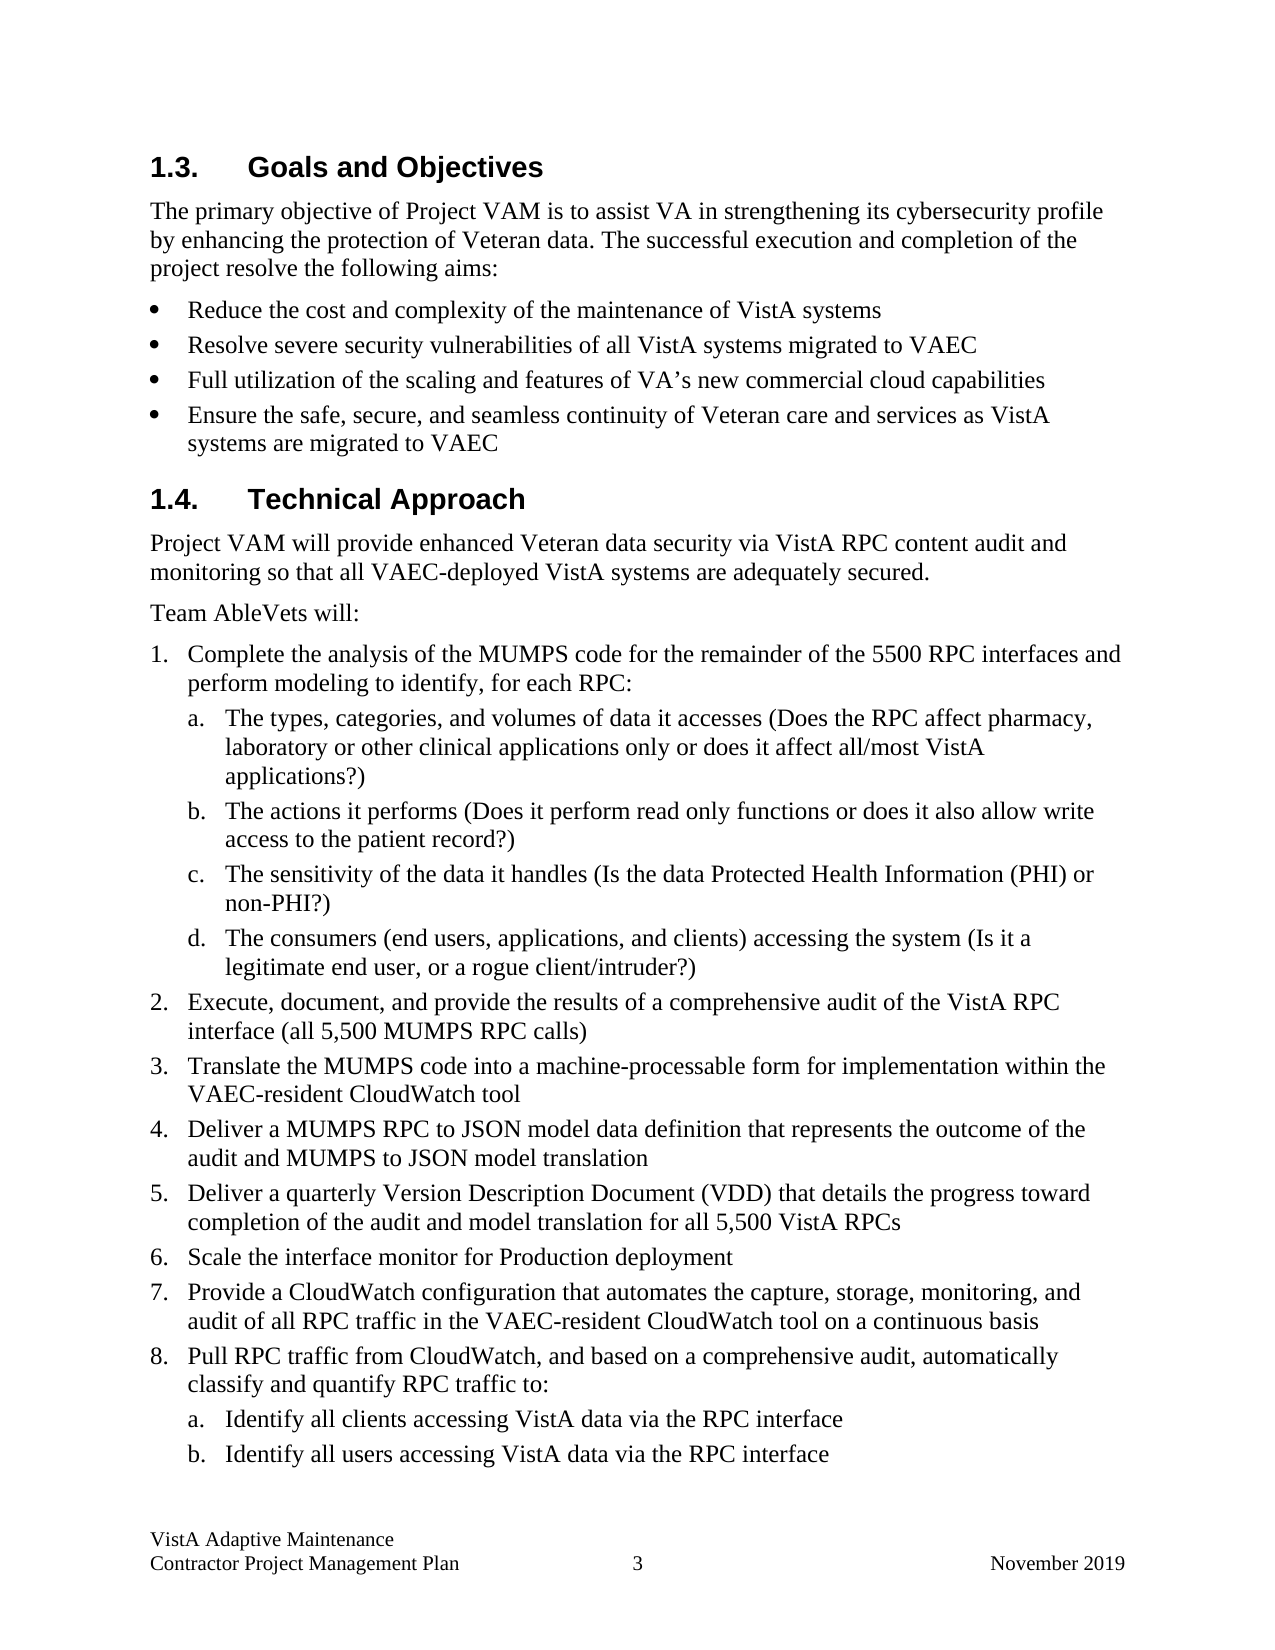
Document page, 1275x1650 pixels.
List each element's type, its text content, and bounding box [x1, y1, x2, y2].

subtitle Goals and Objectives [150, 150, 1125, 183]
list Resolve severe security vulnerabilities of all VistA systems migrated to VAEC [150, 330, 1125, 358]
text The primary objective of Project VAM is to assist VA in strengthening its cybersecurity profile by enhancing the protection of Veteran data. The successful execution and completion of the project resolve the following aims: [150, 196, 1125, 282]
text Team AbleVets will: [150, 598, 1125, 627]
list Identify all clients accessing VistA data via the RPC interface [187, 1404, 1125, 1433]
list Pull RPC traffic from CloudWatch, and based on a comprehensive audit, automatically classify and quantify RPC traffic to: [150, 1341, 1125, 1398]
list Ensure the safe, secure, and seamless continuity of Veteran care and services as VistA systems are migrated to VAEC [150, 400, 1125, 457]
list Translate the MUMPS code into a machine-processable form for implementation within the VAEC-resident CloudWatch tool [150, 1051, 1125, 1108]
list The actions it performs (Does it perform read only functions or does it also allow write access to the patient record?) [187, 796, 1125, 853]
list The sensitivity of the data it handles (Is the data Protected Health Information (PHI) or non-PHI?) [187, 859, 1125, 917]
list Deliver a MUMPS RPC to JSON model data definition that represents the outcome of the audit and MUMPS to JSON model translation [150, 1114, 1125, 1172]
list Deliver a quarterly Version Description Document (VDD) that details the progress toward completion of the audit and model translation for all 5,500 VistA RPCs [150, 1178, 1125, 1236]
list Full utilization of the scaling and features of VA’s new commercial cloud capabilities [150, 365, 1125, 393]
list The consumers (end users, applications, and clients) accessing the system (Is it a legitimate end user, or a rogue client/intruder?) [187, 923, 1125, 981]
list Reduce the cost and complexity of the maintenance of VistA systems [150, 295, 1125, 323]
list The types, categories, and volumes of data it accesses (Does the RPC affect pharmacy, laboratory or other clinical applications only or does it affect all/most VistA applications?) [187, 703, 1125, 789]
list Execute, document, and provide the results of a comprehensive audit of the VistA RPC interface (all 5,500 MUMPS RPC calls) [150, 987, 1125, 1044]
list Provide a CloudWatch configuration that automates the capture, storage, monitoring, and audit of all RPC traffic in the VAEC-resident CloudWatch tool on a continuous basis [150, 1277, 1125, 1334]
list Complete the analysis of the MUMPS code for the remainder of the 5500 RPC interfaces and perform modeling to identify, for each RPC: [150, 639, 1125, 697]
list Scale the interface monitor for Production deployment [150, 1242, 1125, 1271]
subtitle Technical Approach [150, 482, 1125, 516]
list Identify all users accessing VistA data via the RPC interface [187, 1439, 1125, 1468]
text Project VAM will provide enhanced Veteran data security via VistA RPC content audit and monitoring so that all VAEC-deployed VistA systems are adequately secured. [150, 528, 1125, 586]
